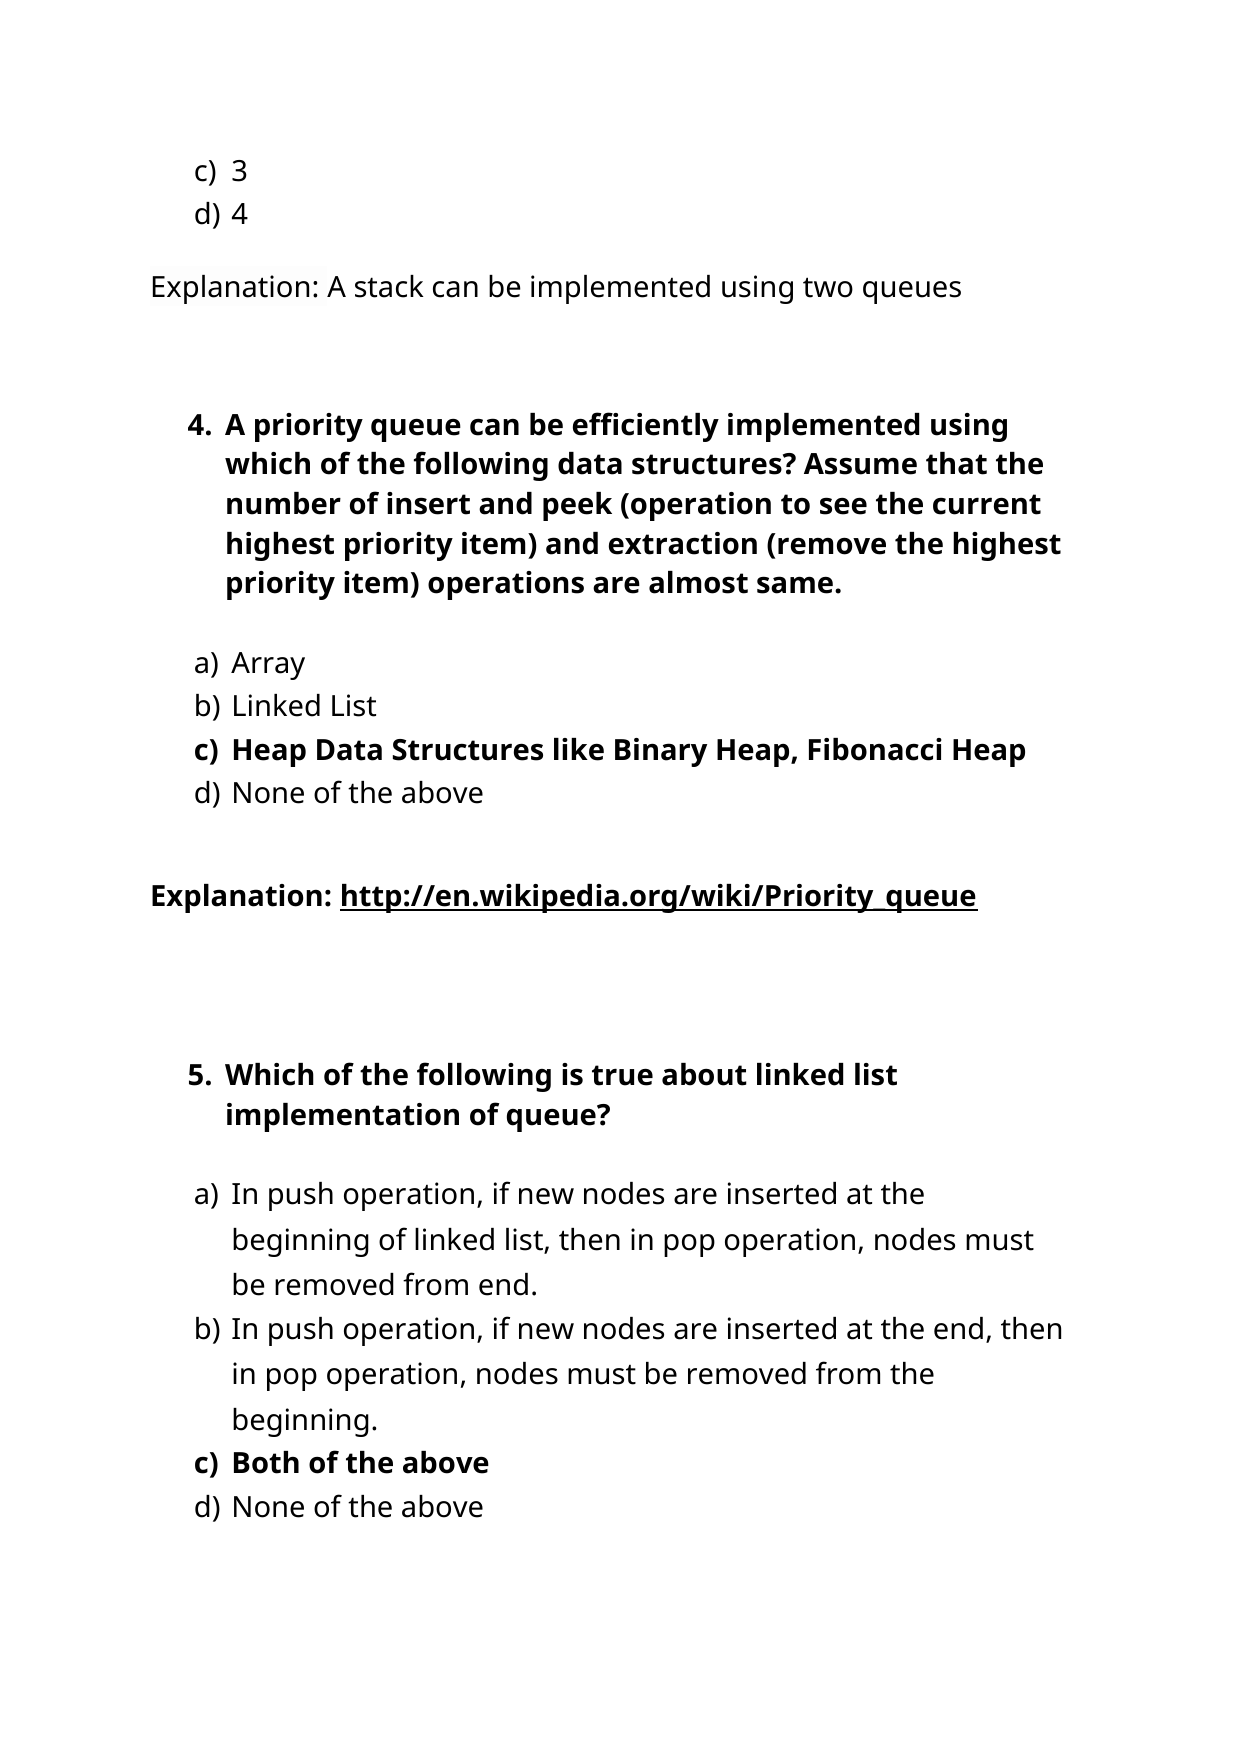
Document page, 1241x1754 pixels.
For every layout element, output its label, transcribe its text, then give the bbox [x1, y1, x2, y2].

table_cell Linked List [150, 686, 1071, 729]
table_cell 3 [150, 150, 1071, 193]
table_header Array [150, 642, 1071, 686]
table_cell Both of the above [150, 1443, 1071, 1486]
list Which of the following is true about linked list implementation of queue? [187, 1054, 1090, 1133]
table_header In push operation, if new nodes are inserted at the beginning of linked list, then in pop operation, nodes must be removed from end. [150, 1173, 1071, 1308]
table_cell In push operation, if new nodes are inserted at the end, then in pop operation, nodes must be removed from the beginning. [150, 1308, 1071, 1443]
table_cell Heap Data Structures like Binary Heap, Fibonacci Heap [150, 729, 1071, 773]
text Explanation: http://en.wikipedia.org/wiki/Priority_queue [150, 876, 1090, 915]
text Explanation: A stack can be implemented using two queues [327, 266, 1090, 306]
table_cell None of the above [150, 1486, 1071, 1530]
table_cell None of the above [150, 773, 1071, 816]
table_cell 4 [150, 194, 1071, 237]
list A priority queue can be efficiently implemented using which of the following data structures? Assume that the number of insert and peek (operation to see the current highest priority item) and extraction (remove the highest priority item) operations are almost same. [187, 404, 1090, 602]
